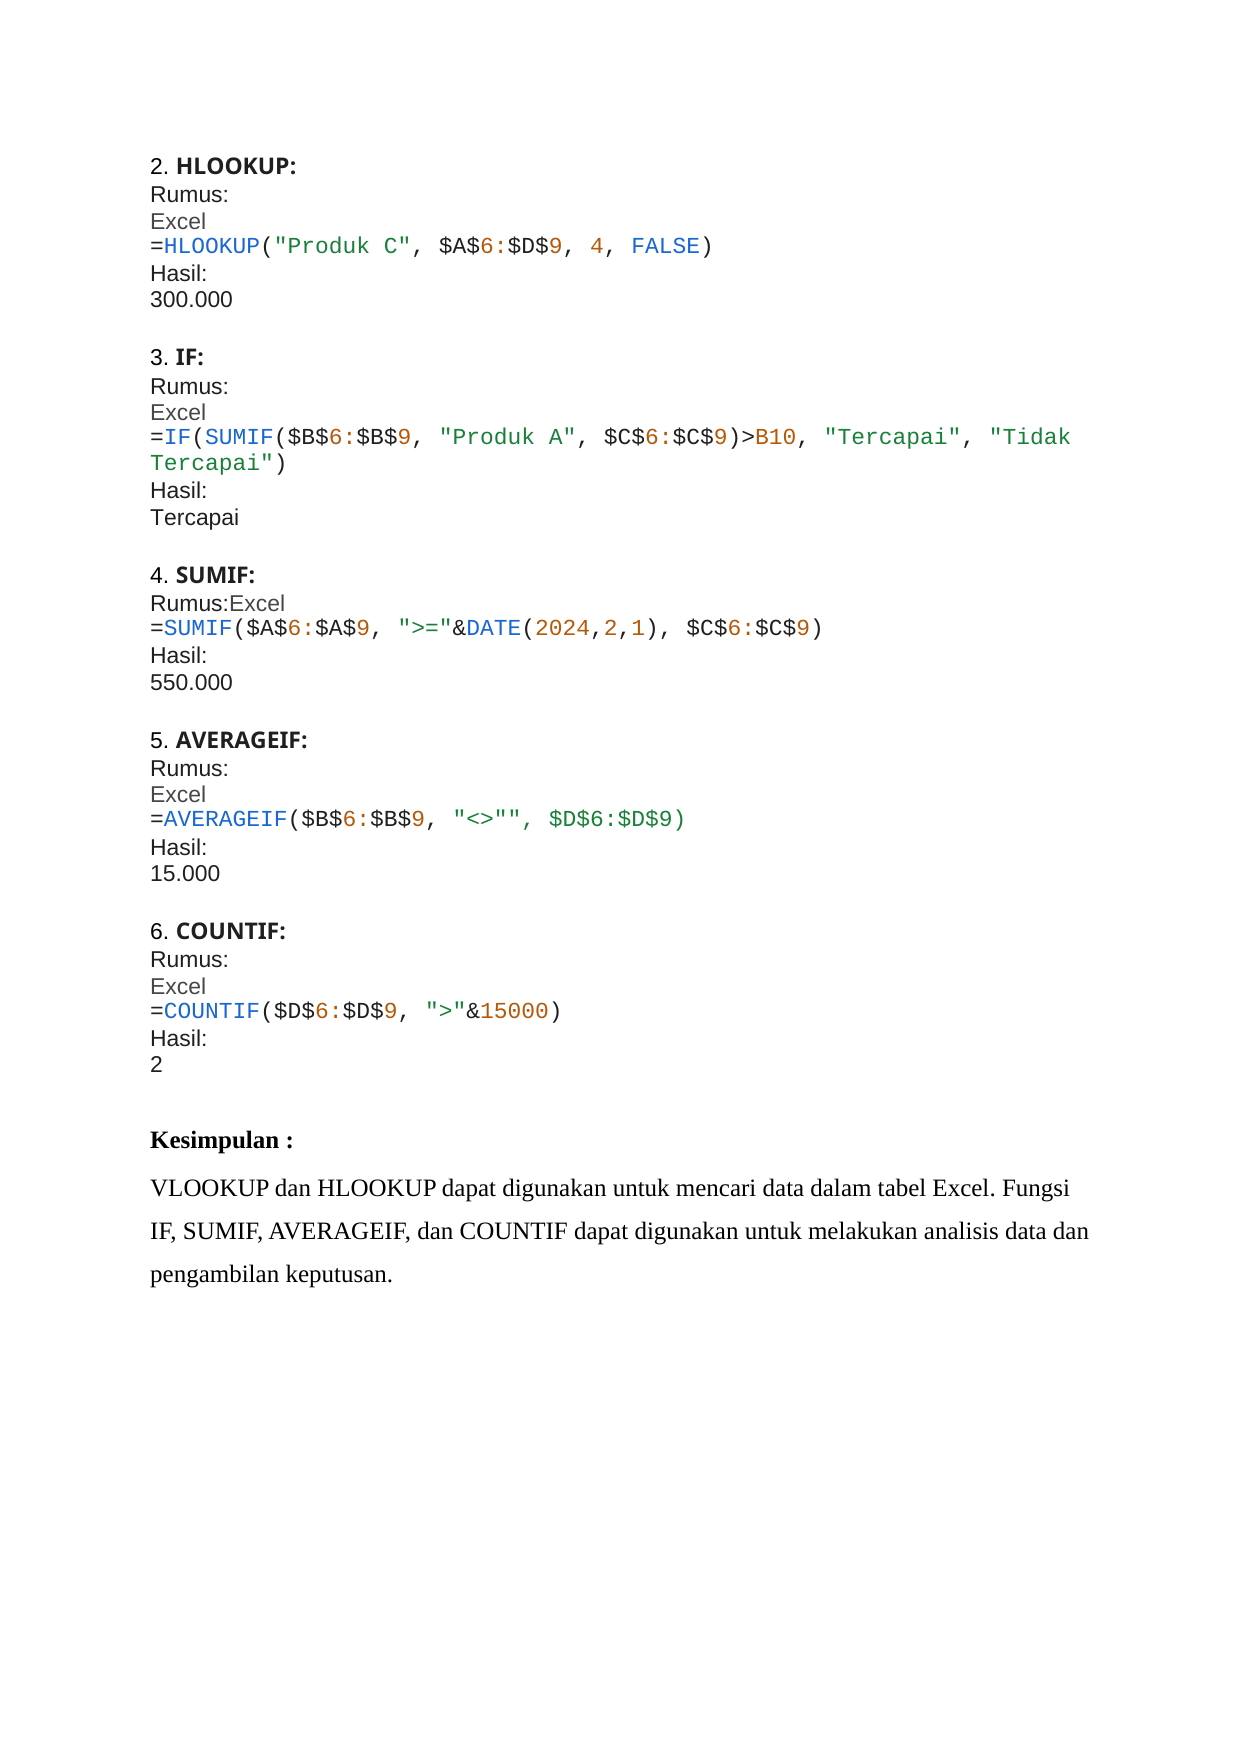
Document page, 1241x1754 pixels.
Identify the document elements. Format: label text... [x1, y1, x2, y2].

text Rumus: [150, 755, 1090, 781]
text Kesimpulan : [150, 1125, 1090, 1154]
text =AVERAGEIF($B$6:$B$9, "<>"", $D$6:$D$9) [150, 808, 1090, 833]
text =SUMIF($A$6:$A$9, ">="&DATE(2024,2,1), $C$6:$C$9) [150, 616, 1090, 642]
text Rumus:Excel [150, 590, 1090, 616]
text Hasil: [150, 642, 1090, 668]
text Excel [150, 399, 1090, 425]
text Hasil: [150, 833, 1090, 860]
text Hasil: [150, 260, 1090, 286]
text 2. HLOOKUP: [150, 150, 1090, 181]
text VLOOKUP dan HLOOKUP dapat digunakan untuk mencari data dalam tabel Excel. Fungsi IF, SUMIF, AVERAGEIF, dan COUNTIF dapat digunakan untuk melakukan analisis data dan pengambilan keputusan. [150, 1173, 1090, 1288]
text =COUNTIF($D$6:$D$9, ">"&15000) [150, 999, 1090, 1025]
text Excel [150, 208, 1090, 234]
text Tercapai") [150, 451, 1090, 477]
text 4. SUMIF: [150, 559, 1090, 590]
text =HLOOKUP("Produk C", $A$6:$D$9, 4, FALSE) [150, 234, 1090, 260]
text Tercapai [150, 503, 1090, 530]
text 300.000 [150, 286, 1090, 313]
text Excel [150, 973, 1090, 999]
text 6. COUNTIF: [150, 915, 1090, 946]
text Rumus: [150, 181, 1090, 208]
text 15.000 [150, 860, 1090, 886]
text Rumus: [150, 373, 1090, 399]
text Hasil: [150, 1025, 1090, 1051]
text 550.000 [150, 668, 1090, 695]
text Excel [150, 781, 1090, 808]
text Hasil: [150, 477, 1090, 503]
text 5. AVERAGEIF: [150, 724, 1090, 755]
text =IF(SUMIF($B$6:$B$9, "Produk A", $C$6:$C$9)>B10, "Tercapai", "Tidak [150, 425, 1090, 451]
text 2 [150, 1051, 1090, 1078]
text Rumus: [150, 946, 1090, 973]
text 3. IF: [150, 341, 1090, 373]
